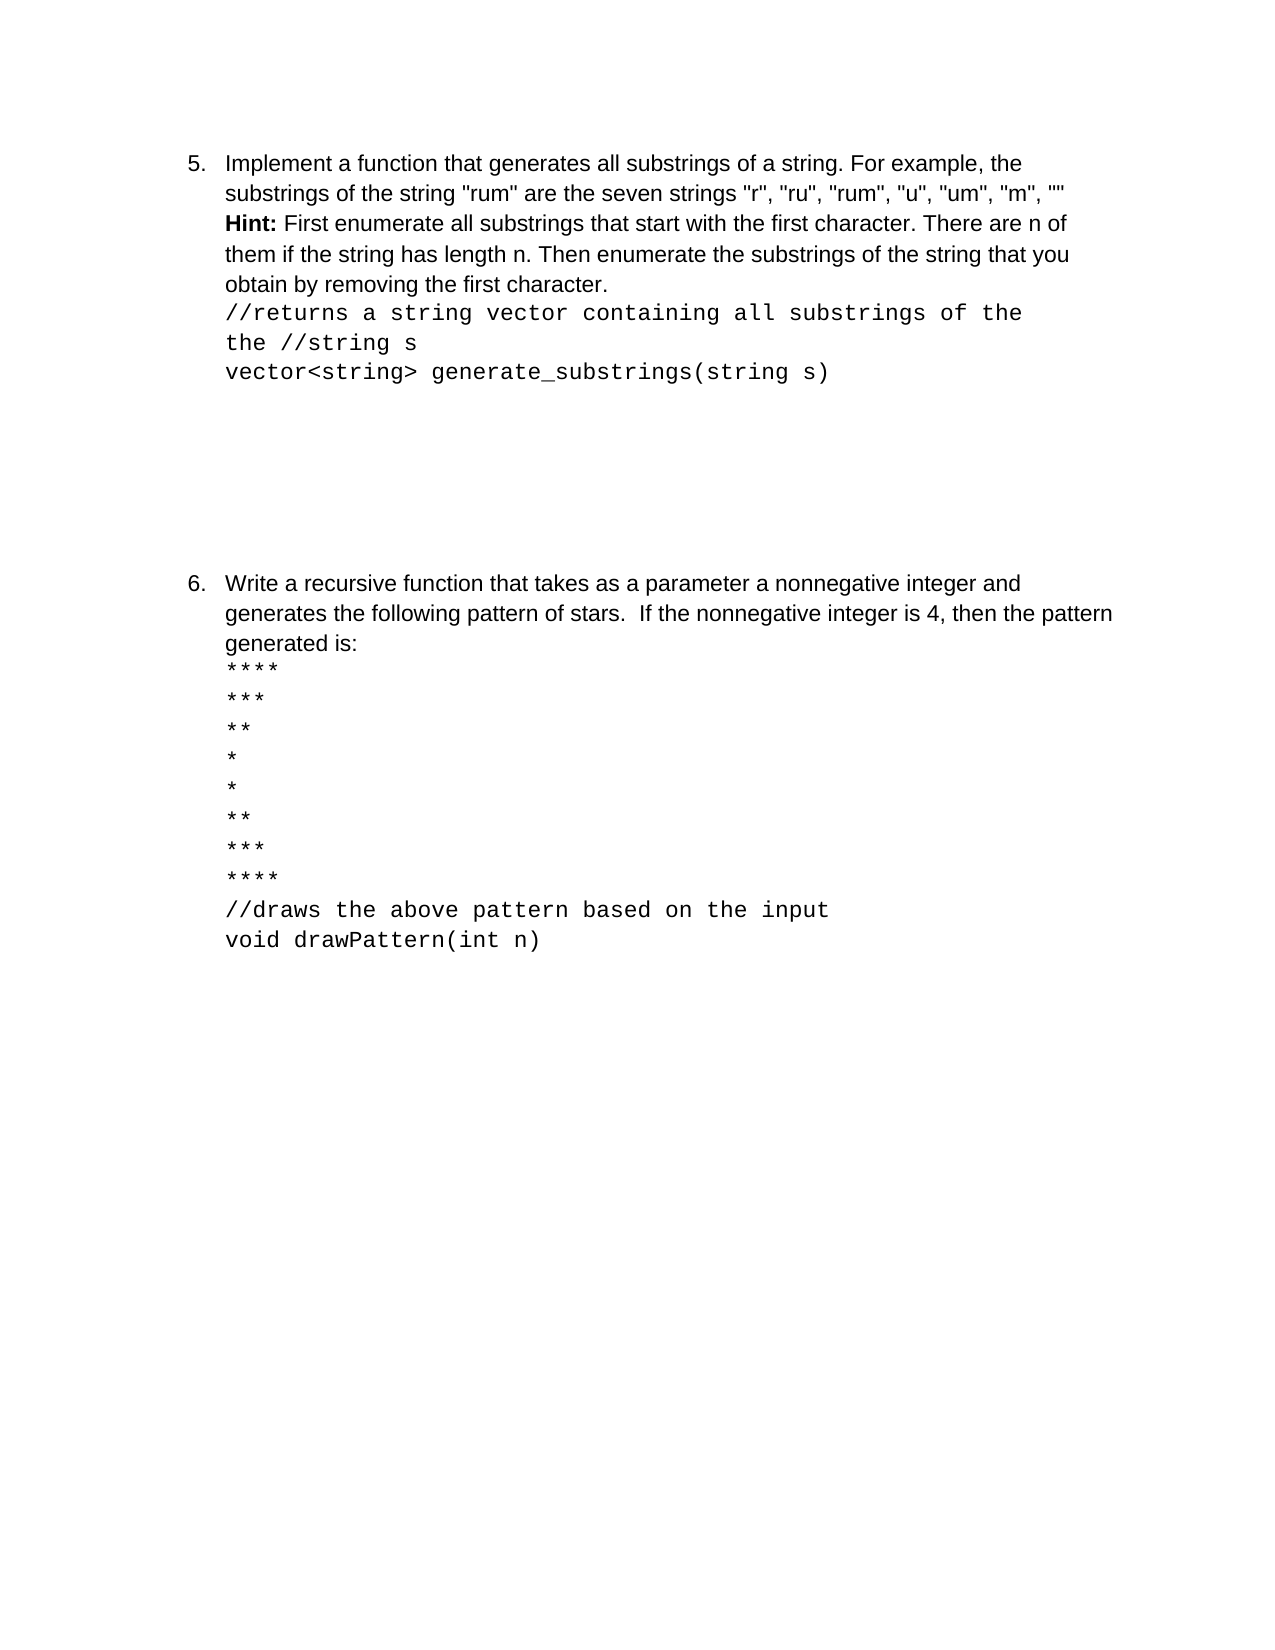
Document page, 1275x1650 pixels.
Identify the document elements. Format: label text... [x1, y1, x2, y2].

text * [150, 750, 1125, 776]
text Hint: First enumerate all substrings that start with the first character. There are n of [225, 210, 1125, 237]
text void drawPattern(int n) [150, 929, 1125, 954]
text **** [150, 869, 1125, 895]
list Write a recursive function that takes as a parameter a nonnegative integer and generates the following pattern of stars. If the nonnegative integer is 4, then the pattern generated is: [187, 569, 1125, 656]
text *** [150, 839, 1125, 865]
text *** [150, 690, 1125, 716]
text vector<string> generate_substrings(string s) [225, 361, 1125, 387]
text ** [150, 809, 1125, 835]
text //draws the above pattern based on the input [150, 899, 1125, 925]
text them if the string has length n. Then enumerate the substrings of the string that you [225, 241, 1125, 267]
text * [150, 780, 1125, 806]
list Implement a function that generates all substrings of a string. For example, the substrings of the string "rum" are the seven strings "r", "ru", "rum", "u", "um", "m", "" [187, 150, 1125, 207]
text //returns a string vector containing all substrings of the the //string s [225, 301, 1125, 357]
text **** [150, 660, 1125, 686]
text ** [150, 720, 1125, 746]
text obtain by removing the first character. [225, 271, 1125, 297]
